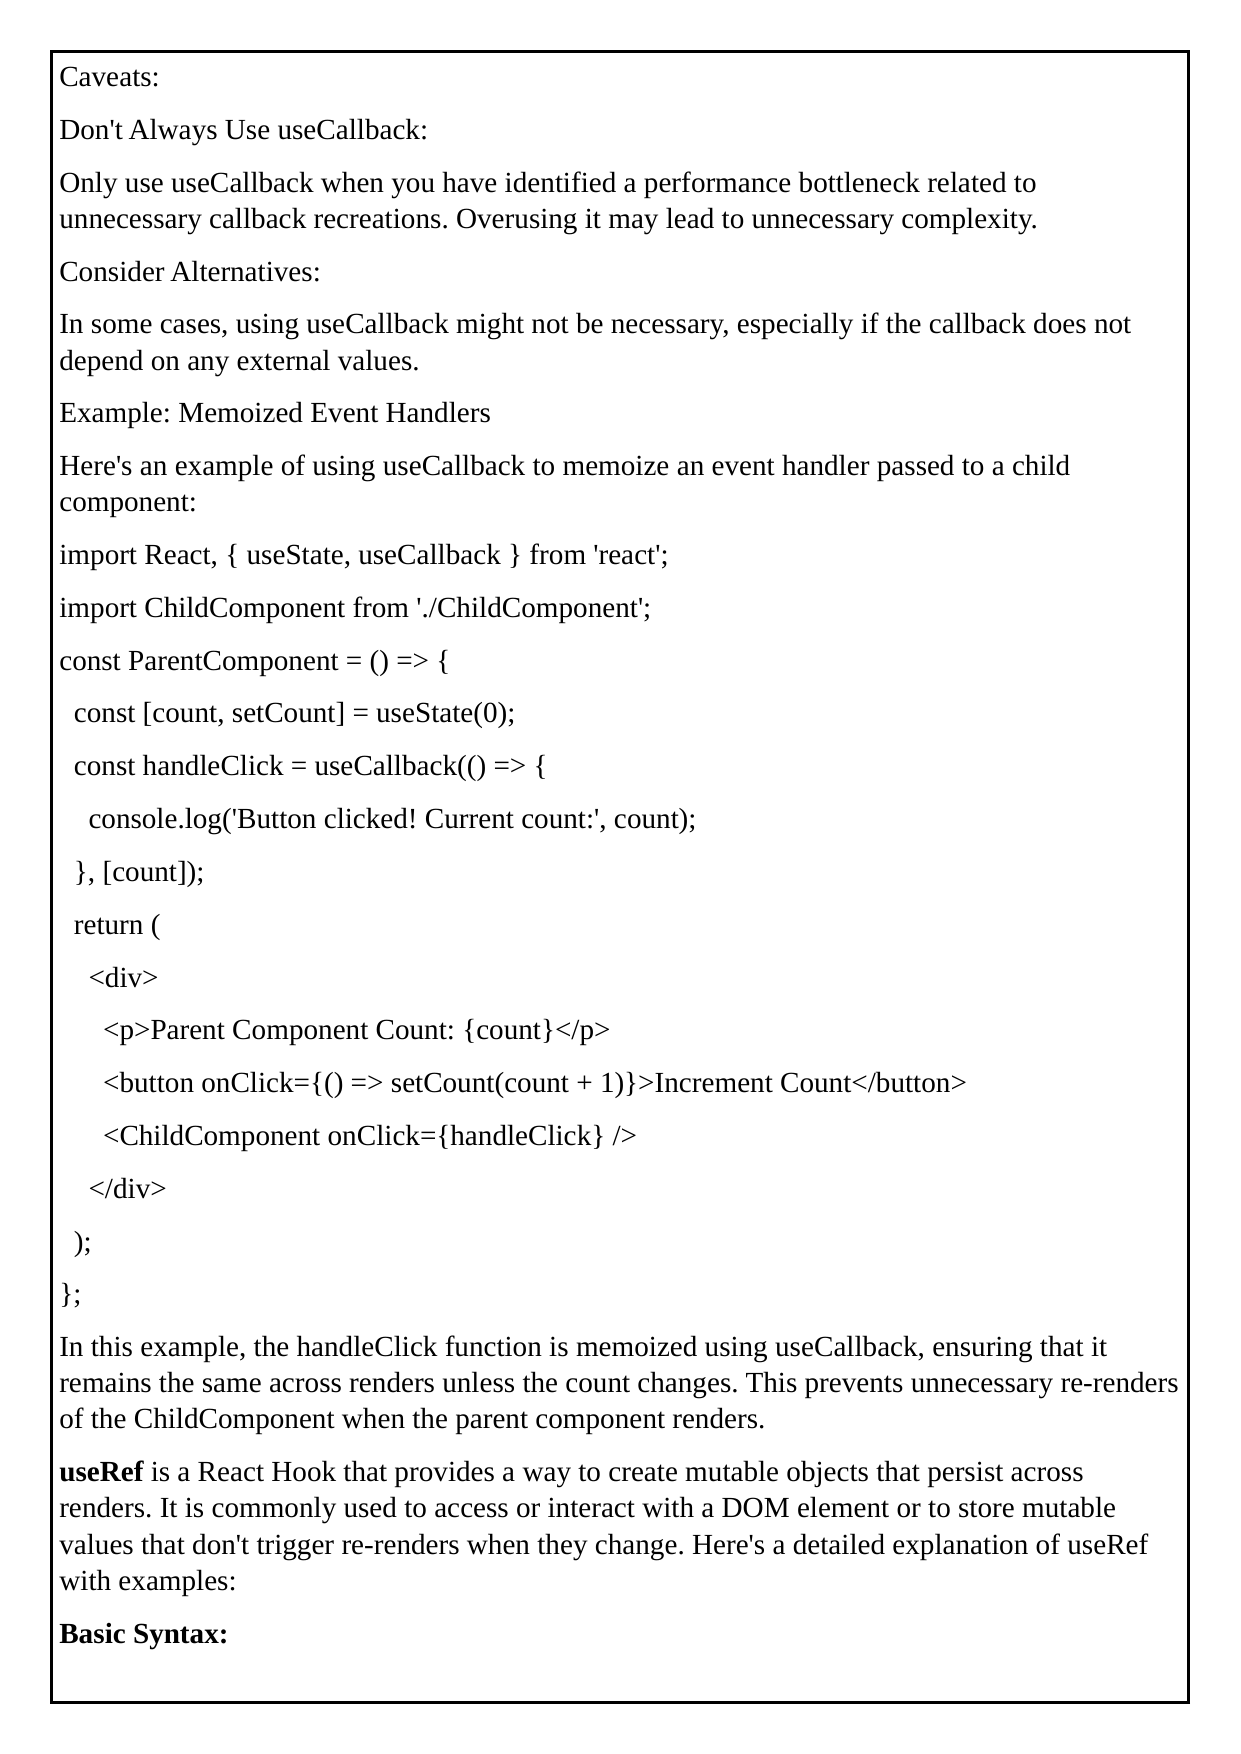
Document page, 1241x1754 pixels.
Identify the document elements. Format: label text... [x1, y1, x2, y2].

text const handleClick = useCallback(() => { [59, 748, 1181, 782]
text <p>Parent Component Count: {count}</p> [59, 1012, 1181, 1046]
text Basic Syntax: [59, 1616, 1181, 1649]
text <div> [59, 960, 1181, 993]
text Here's an example of using useCallback to memoize an event handler passed to a child component: [59, 448, 1181, 518]
text useRef is a React Hook that provides a way to create mutable objects that persist across renders. It is commonly used to access or interact with a DOM element or to store mutable values that don't trigger re-renders when they change. Here's a detailed explanation of useRef with examples: [59, 1454, 1181, 1596]
text import ChildComponent from './ChildComponent'; [59, 590, 1181, 623]
text return ( [59, 907, 1181, 940]
text Only use useCallback when you have identified a performance bottleneck related to unnecessary callback recreations. Overusing it may lead to unnecessary complexity. [59, 165, 1181, 234]
text }; [59, 1277, 1181, 1310]
text const [count, setCount] = useState(0); [59, 696, 1181, 729]
text </div> [59, 1171, 1181, 1204]
text In some cases, using useCallback might not be necessary, especially if the callback does not depend on any external values. [59, 306, 1181, 376]
text import React, { useState, useCallback } from 'react'; [59, 537, 1181, 571]
text <button onClick={() => setCount(count + 1)}>Increment Count</button> [59, 1065, 1181, 1099]
text }, [count]); [59, 854, 1181, 888]
text <ChildComponent onClick={handleClick} /> [59, 1118, 1181, 1152]
text In this example, the handleClick function is memoized using useCallback, ensuring that it remains the same across renders unless the count changes. This prevents unnecessary re-renders of the ChildComponent when the parent component renders. [59, 1329, 1181, 1435]
text const ParentComponent = () => { [59, 643, 1181, 676]
text Consider Alternatives: [59, 254, 1181, 287]
text Example: Memoized Event Handlers [59, 395, 1181, 429]
text ); [59, 1224, 1181, 1257]
text Don't Always Use useCallback: [59, 112, 1181, 145]
text console.log('Button clicked! Current count:', count); [59, 801, 1181, 835]
text Caveats: [59, 59, 1181, 93]
